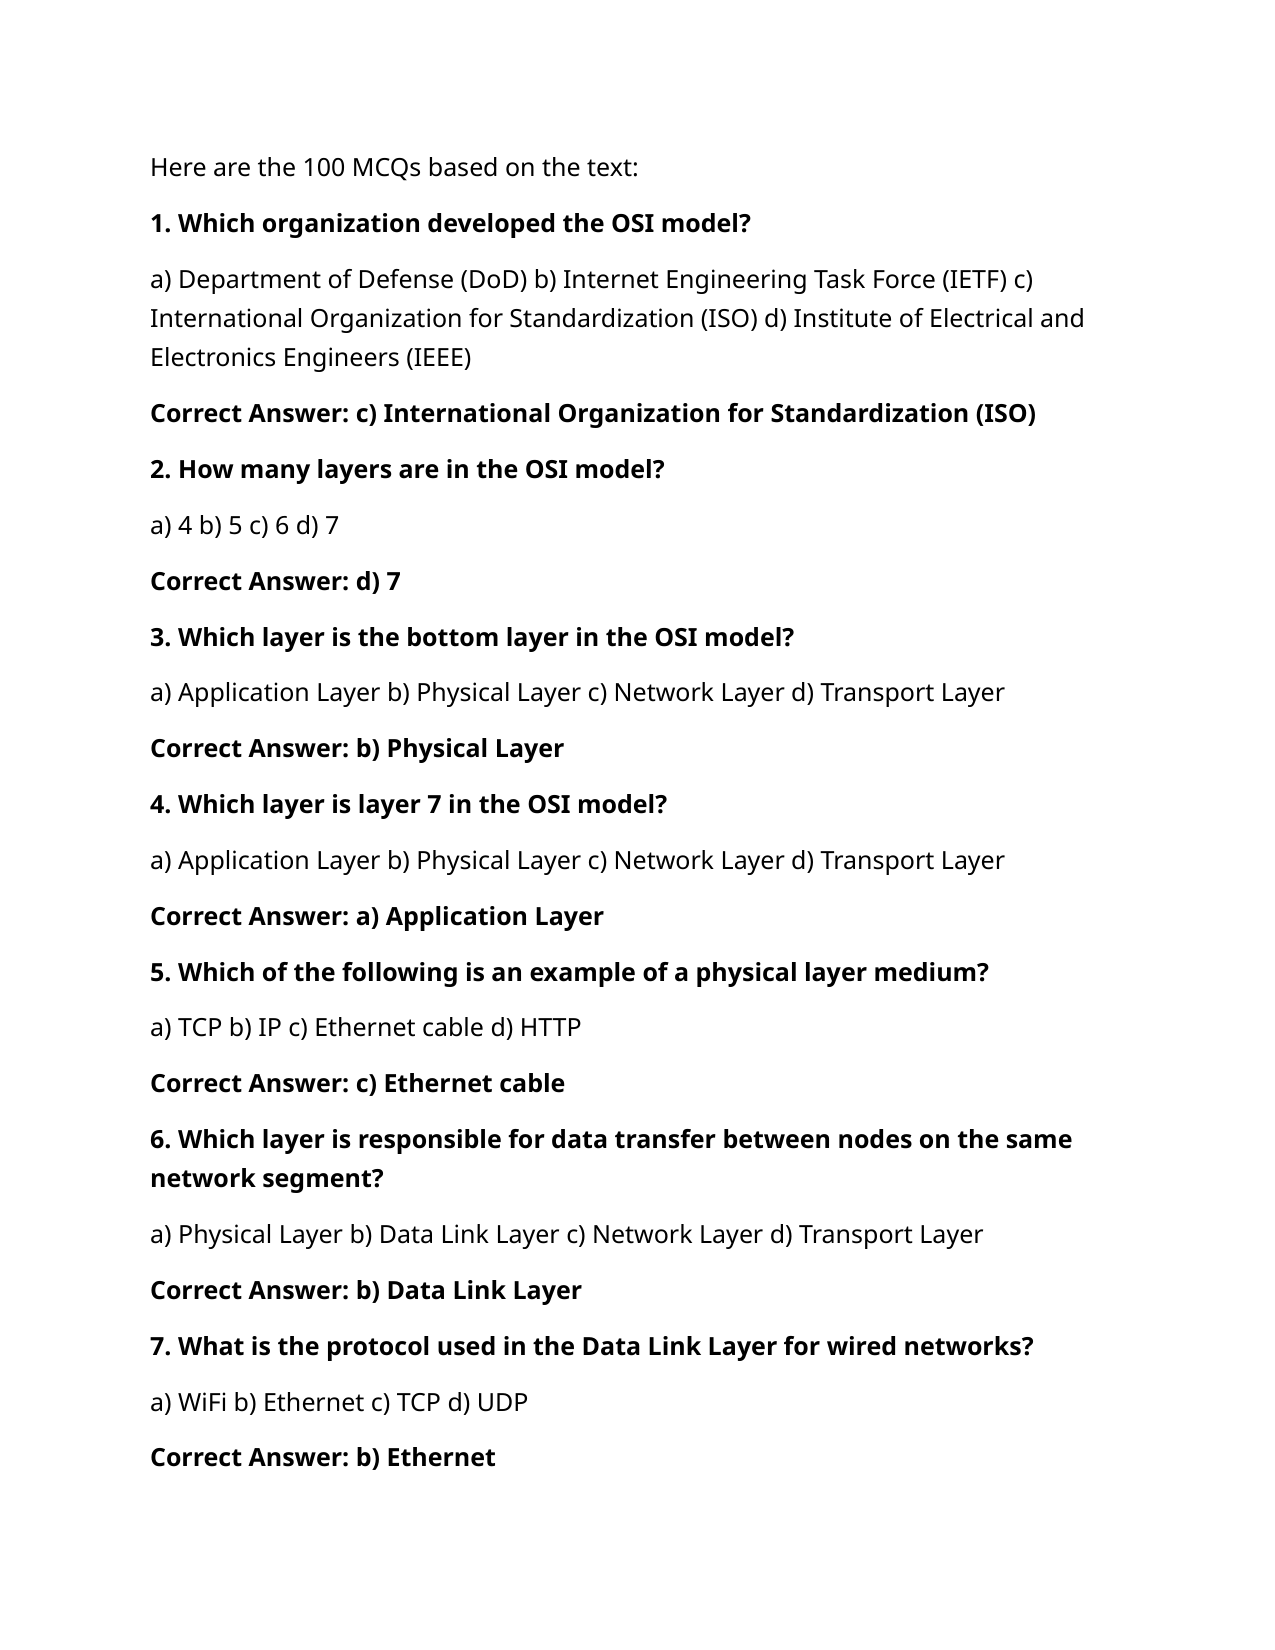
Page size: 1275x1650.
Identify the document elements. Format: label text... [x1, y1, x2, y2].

text a) Application Layer b) Physical Layer c) Network Layer d) Transport Layer [150, 842, 1125, 877]
text a) Application Layer b) Physical Layer c) Network Layer d) Transport Layer [150, 675, 1125, 709]
text 1. Which organization developed the OSI model? [150, 206, 1125, 240]
text Correct Answer: b) Physical Layer [150, 731, 1125, 765]
text 4. Which layer is layer 7 in the OSI model? [150, 787, 1125, 821]
text a) Physical Layer b) Data Link Layer c) Network Layer d) Transport Layer [150, 1217, 1125, 1251]
text Correct Answer: c) International Organization for Standardization (ISO) [150, 396, 1125, 430]
text 2. How many layers are in the OSI model? [150, 452, 1125, 486]
text Correct Answer: a) Application Layer [150, 898, 1125, 932]
text 7. What is the protocol used in the Data Link Layer for wired networks? [150, 1328, 1125, 1362]
text Correct Answer: d) 7 [150, 563, 1125, 597]
text Here are the 100 MCQs based on the text: [150, 150, 1125, 184]
text a) 4 b) 5 c) 6 d) 7 [150, 507, 1125, 542]
text a) TCP b) IP c) Ethernet cable d) HTTP [150, 1010, 1125, 1044]
text a) WiFi b) Ethernet c) TCP d) UDP [150, 1384, 1125, 1418]
text Correct Answer: b) Ethernet [150, 1440, 1125, 1474]
text 3. Which layer is the bottom layer in the OSI model? [150, 619, 1125, 653]
text a) Department of Defense (DoD) b) Internet Engineering Task Force (IETF) c) International Organization for Standardization (ISO) d) Institute of Electrical and Electronics Engineers (IEEE) [150, 262, 1125, 374]
text Correct Answer: c) Ethernet cable [150, 1066, 1125, 1100]
text Correct Answer: b) Data Link Layer [150, 1272, 1125, 1307]
text 6. Which layer is responsible for data transfer between nodes on the same network segment? [150, 1122, 1125, 1195]
text 5. Which of the following is an example of a physical layer medium? [150, 954, 1125, 988]
